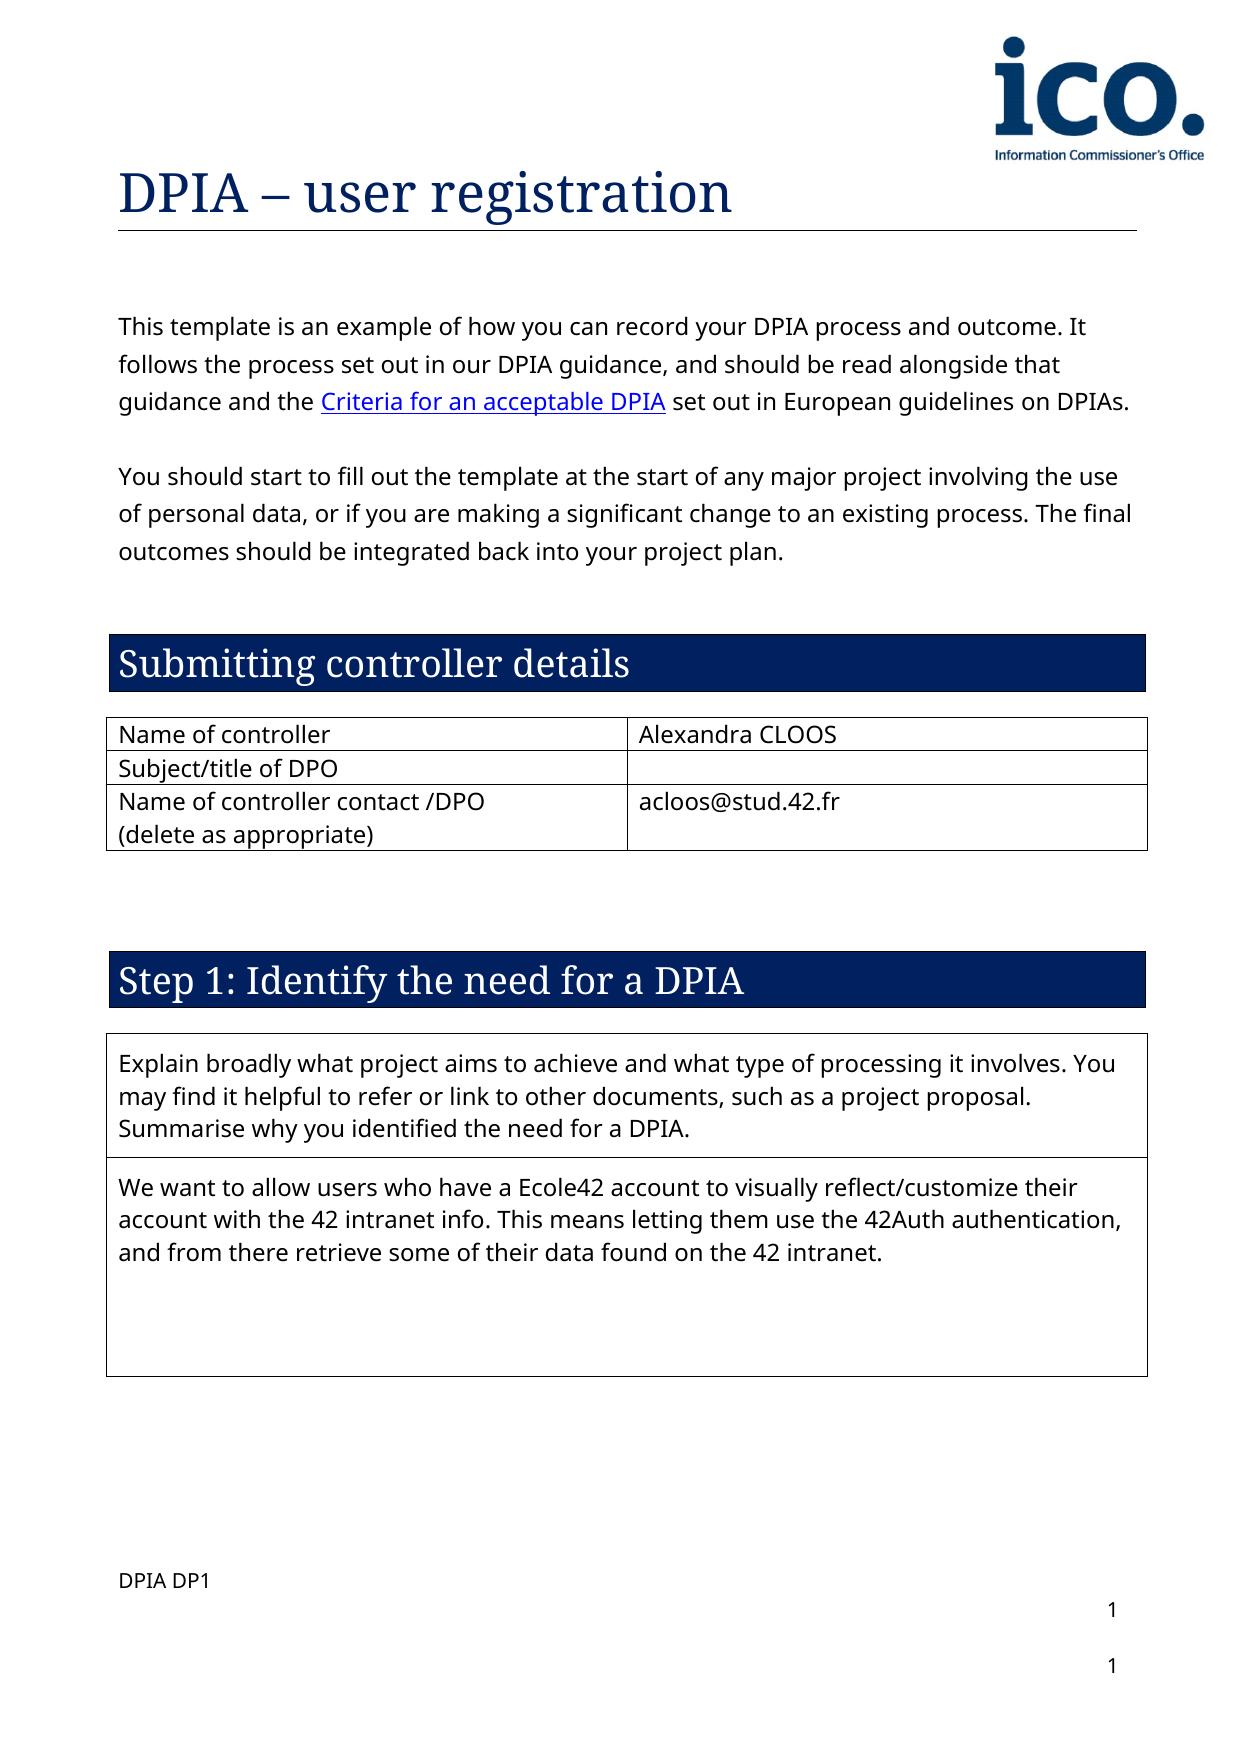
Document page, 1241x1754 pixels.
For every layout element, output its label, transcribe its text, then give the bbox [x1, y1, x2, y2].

text You should start to fill out the template at the start of any major project involving the use of personal data, or if you are making a significant change to an existing process. The final outcomes should be integrated back into your project plan. [118, 460, 1137, 567]
table_cell [628, 751, 1147, 784]
table_cell Subject/title of DPO [107, 751, 627, 784]
table_cell Name of controller contact /DPO (delete as appropriate) [107, 785, 627, 850]
subtitle Submitting controller details [110, 635, 1145, 691]
table_header Name of controller [107, 718, 627, 750]
picture [958, 0, 1241, 197]
text This template is an example of how you can record your DPIA process and outcome. It follows the process set out in our DPIA guidance, and should be read alongside that guidance and the Criteria for an acceptable DPIA set out in European guidelines on DPIAs. [118, 310, 1137, 418]
subtitle DPIA – user registration [118, 154, 1137, 230]
table_cell We want to allow users who have a Ecole42 account to visually reflect/customize their account with the 42 intranet info. This means letting them use the 42Auth authentication, and from there retrieve some of their data found on the 42 intranet. [107, 1158, 1147, 1376]
table_header Alexandra CLOOS [628, 718, 1147, 750]
subtitle Step 1: Identify the need for a DPIA [110, 952, 1145, 1007]
table_header Explain broadly what project aims to achieve and what type of processing it involves. You may find it helpful to refer or link to other documents, such as a project proposal. Summarise why you identified the need for a DPIA. [107, 1034, 1147, 1157]
table_cell acloos@stud.42.fr [628, 785, 1147, 850]
